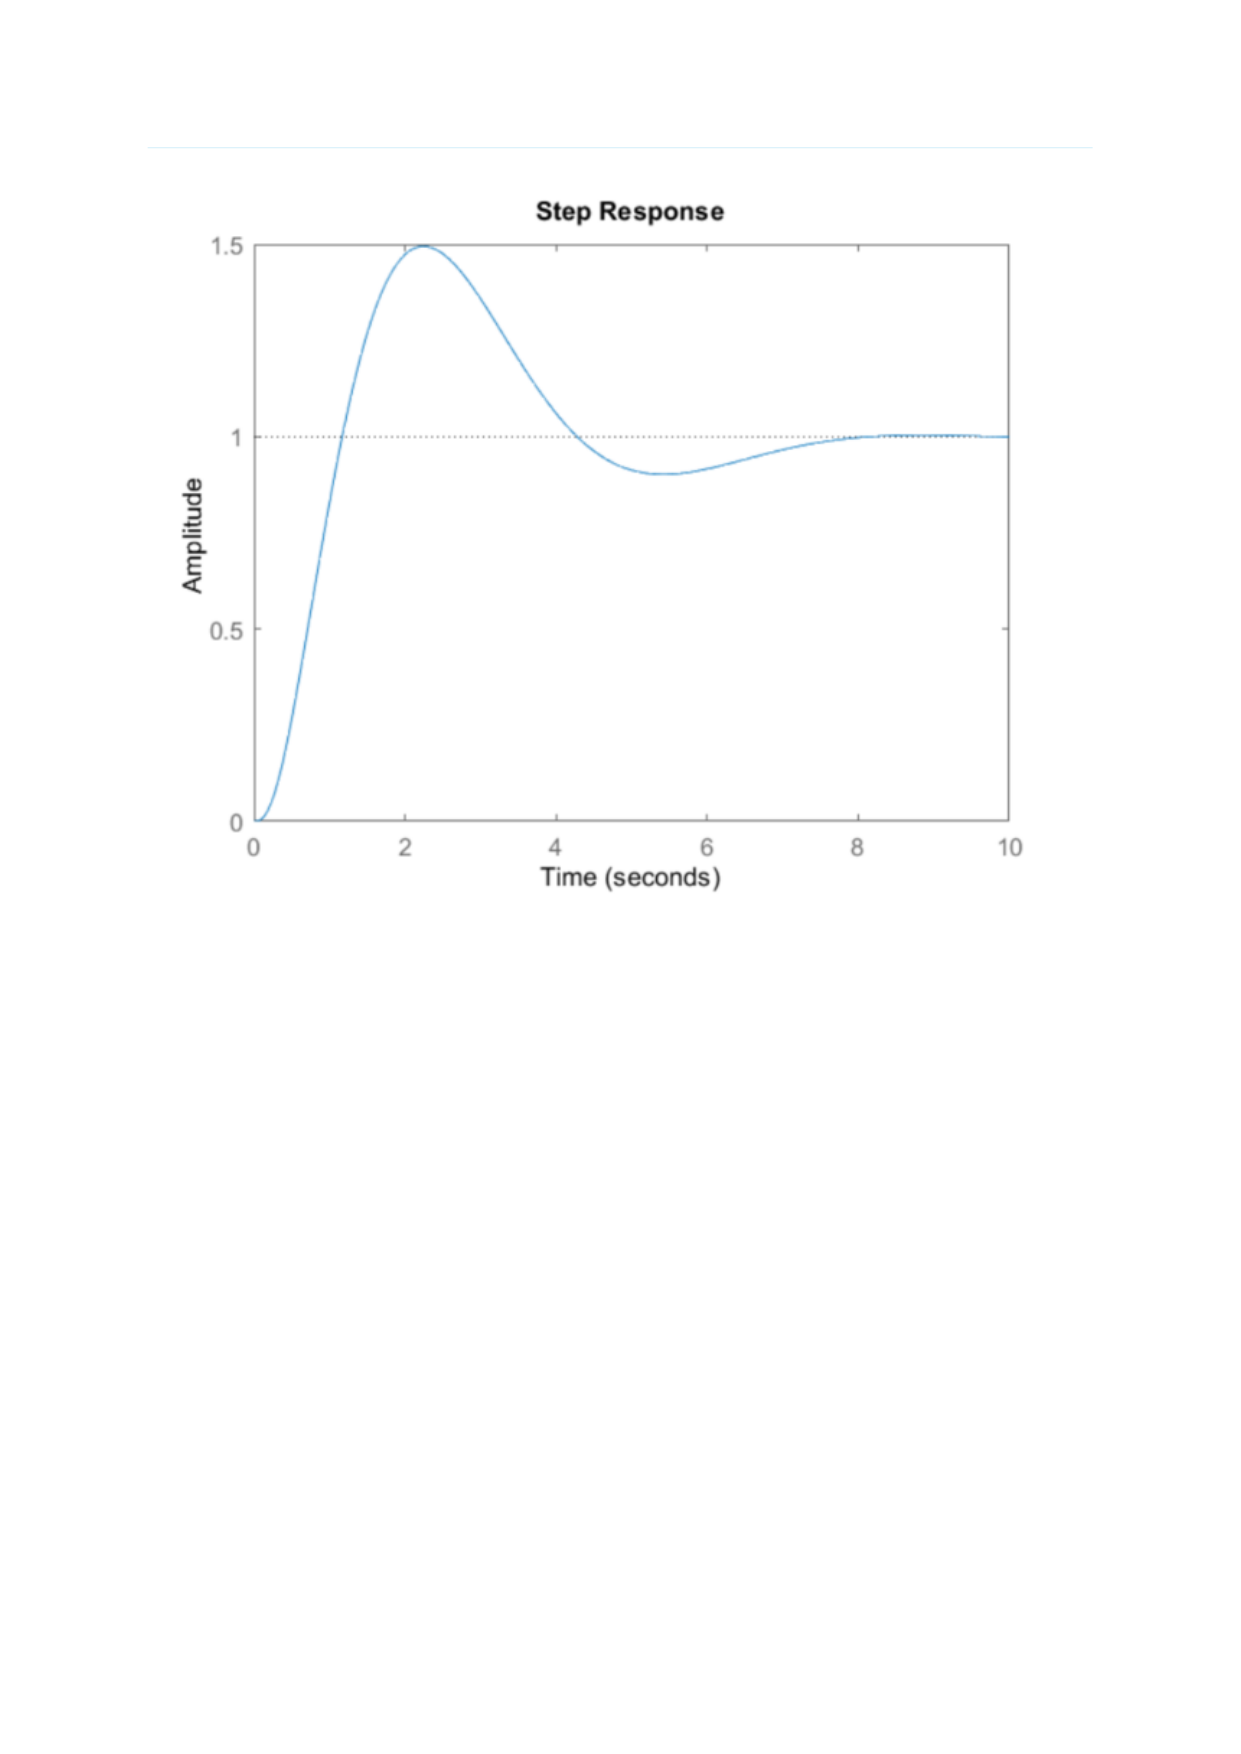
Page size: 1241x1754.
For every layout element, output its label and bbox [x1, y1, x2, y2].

picture [147, 147, 1093, 909]
